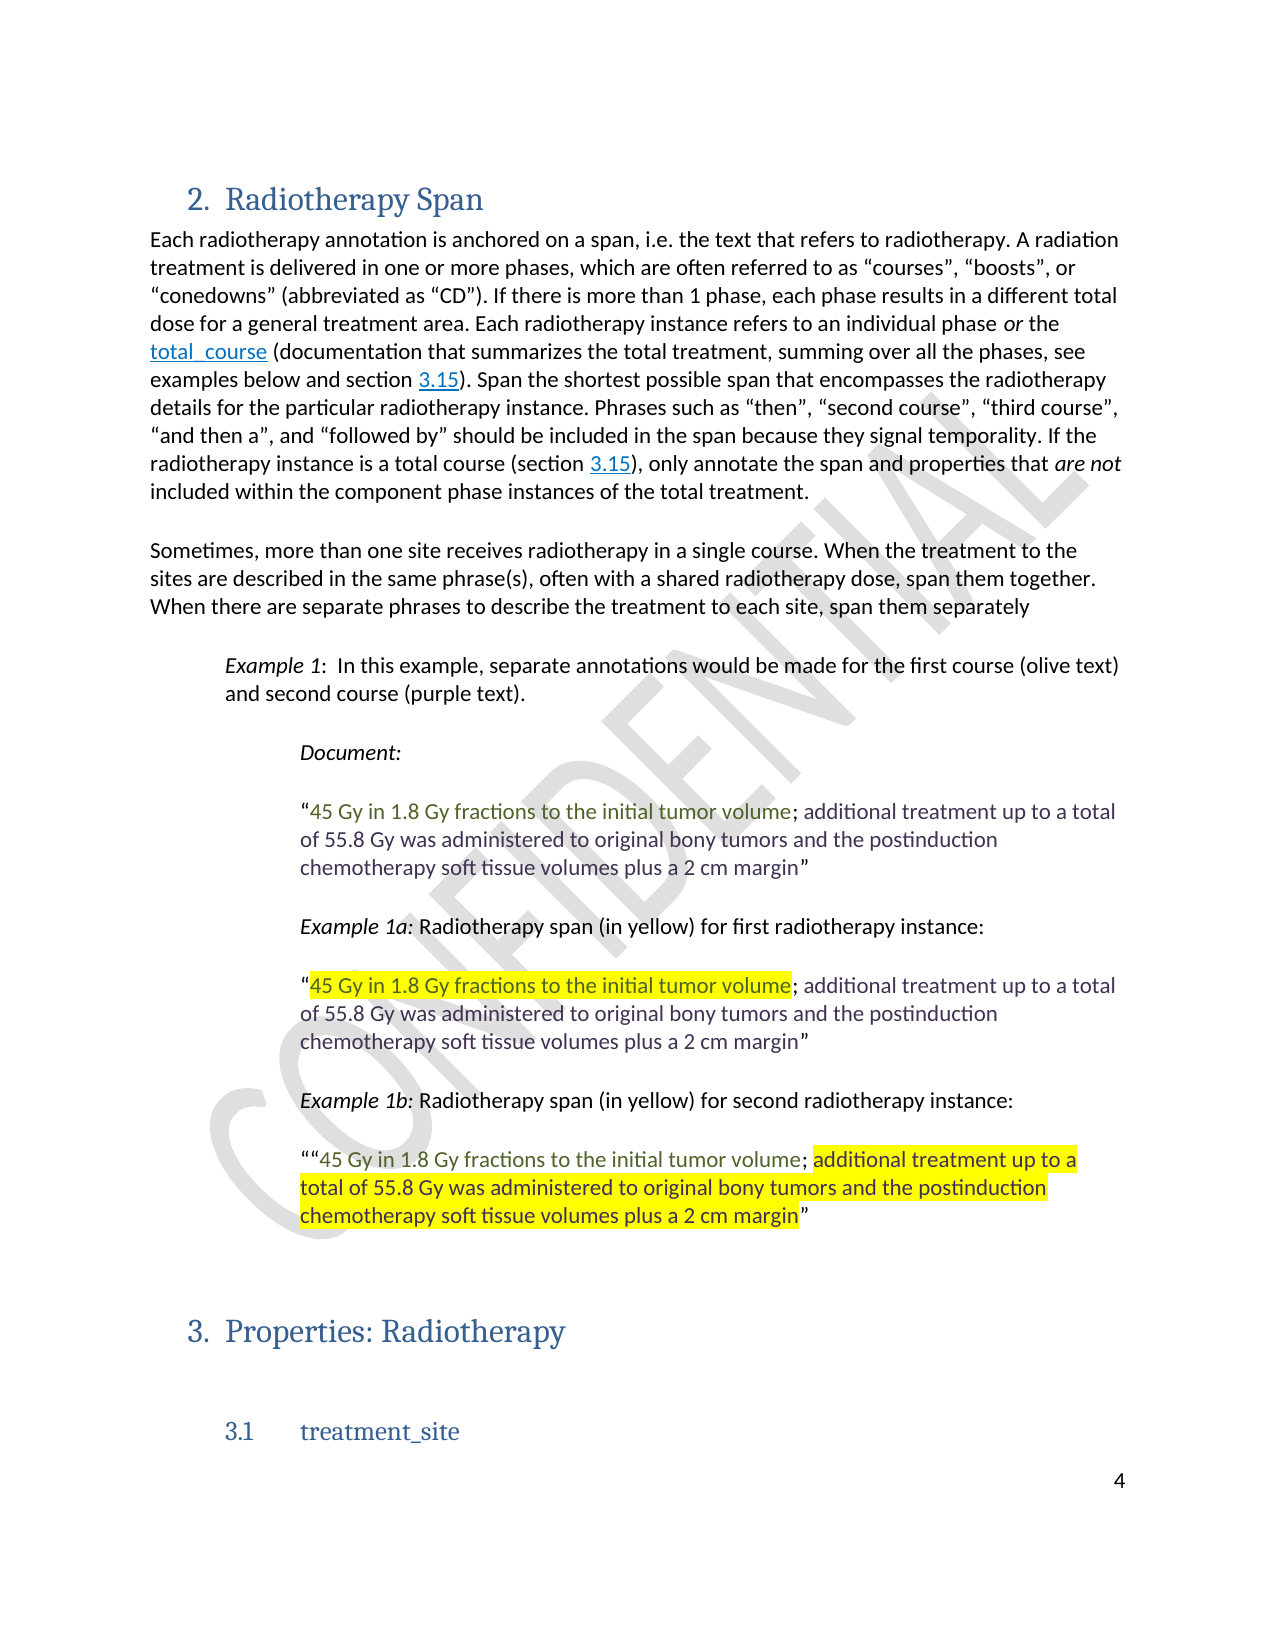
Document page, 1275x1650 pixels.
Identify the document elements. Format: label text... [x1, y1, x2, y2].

subtitle Properties: Radiotherapy [187, 1313, 1125, 1351]
text ““45 Gy in 1.8 Gy fractions to the initial tumor volume; additional treatment up to a total of 55.8 Gy was administered to original bony tumors and the postinduction chemotherapy soft tissue volumes plus a 2 cm margin” [300, 1145, 813, 1173]
text ““45 Gy in 1.8 Gy fractions to the initial tumor volume; additional treatment up to a total of 55.8 Gy was administered to original bony tumors and the postinduction chemotherapy soft tissue volumes plus a 2 cm margin” [799, 1145, 1125, 1229]
text Sometimes, more than one site receives radiotherapy in a single course. When the treatment to the sites are described in the same phrase(s), often with a shared radiotherapy dose, span them together. When there are separate phrases to describe the treatment to each site, span them separately [150, 536, 1125, 620]
subtitle Radiotherapy Span [187, 181, 1125, 219]
list treatment_site [225, 1416, 1125, 1447]
text Example 1a: Radiotherapy span (in yellow) for first radiotherapy instance: [300, 912, 1125, 940]
text “45 Gy in 1.8 Gy fractions to the initial tumor volume; additional treatment up to a total of 55.8 Gy was administered to original bony tumors and the postinduction chemotherapy soft tissue volumes plus a 2 cm margin” [300, 971, 1125, 1055]
text Example 1b: Radiotherapy span (in yellow) for second radiotherapy instance: [300, 1086, 1125, 1114]
text Example 1: In this example, separate annotations would be made for the first course (olive text) and second course (purple text). [225, 651, 1125, 707]
text “45 Gy in 1.8 Gy fractions to the initial tumor volume; additional treatment up to a total of 55.8 Gy was administered to original bony tumors and the postinduction chemotherapy soft tissue volumes plus a 2 cm margin” [300, 797, 1125, 881]
text Document: [150, 738, 1125, 766]
text Each radiotherapy annotation is anchored on a span, i.e. the text that refers to radiotherapy. A radiation treatment is delivered in one or more phases, which are often referred to as “courses”, “boosts”, or “conedowns” (abbreviated as “CD”). If there is more than 1 phase, each phase results in a different total dose for a general treatment area. Each radiotherapy instance refers to an individual phase or the total_course (documentation that summarizes the total treatment, summing over all the phases, see examples below and section 4.15). Span the shortest possible span that encompasses the radiotherapy details for the particular radiotherapy instance. Phrases such as “then”, “second course”, “third course”, “and then a”, and “followed by” should be included in the span because they signal temporality. If the radiotherapy instance is a total course (section 4.15), only annotate the span and properties that are not included within the component phase instances of the total treatment. [150, 225, 1125, 505]
